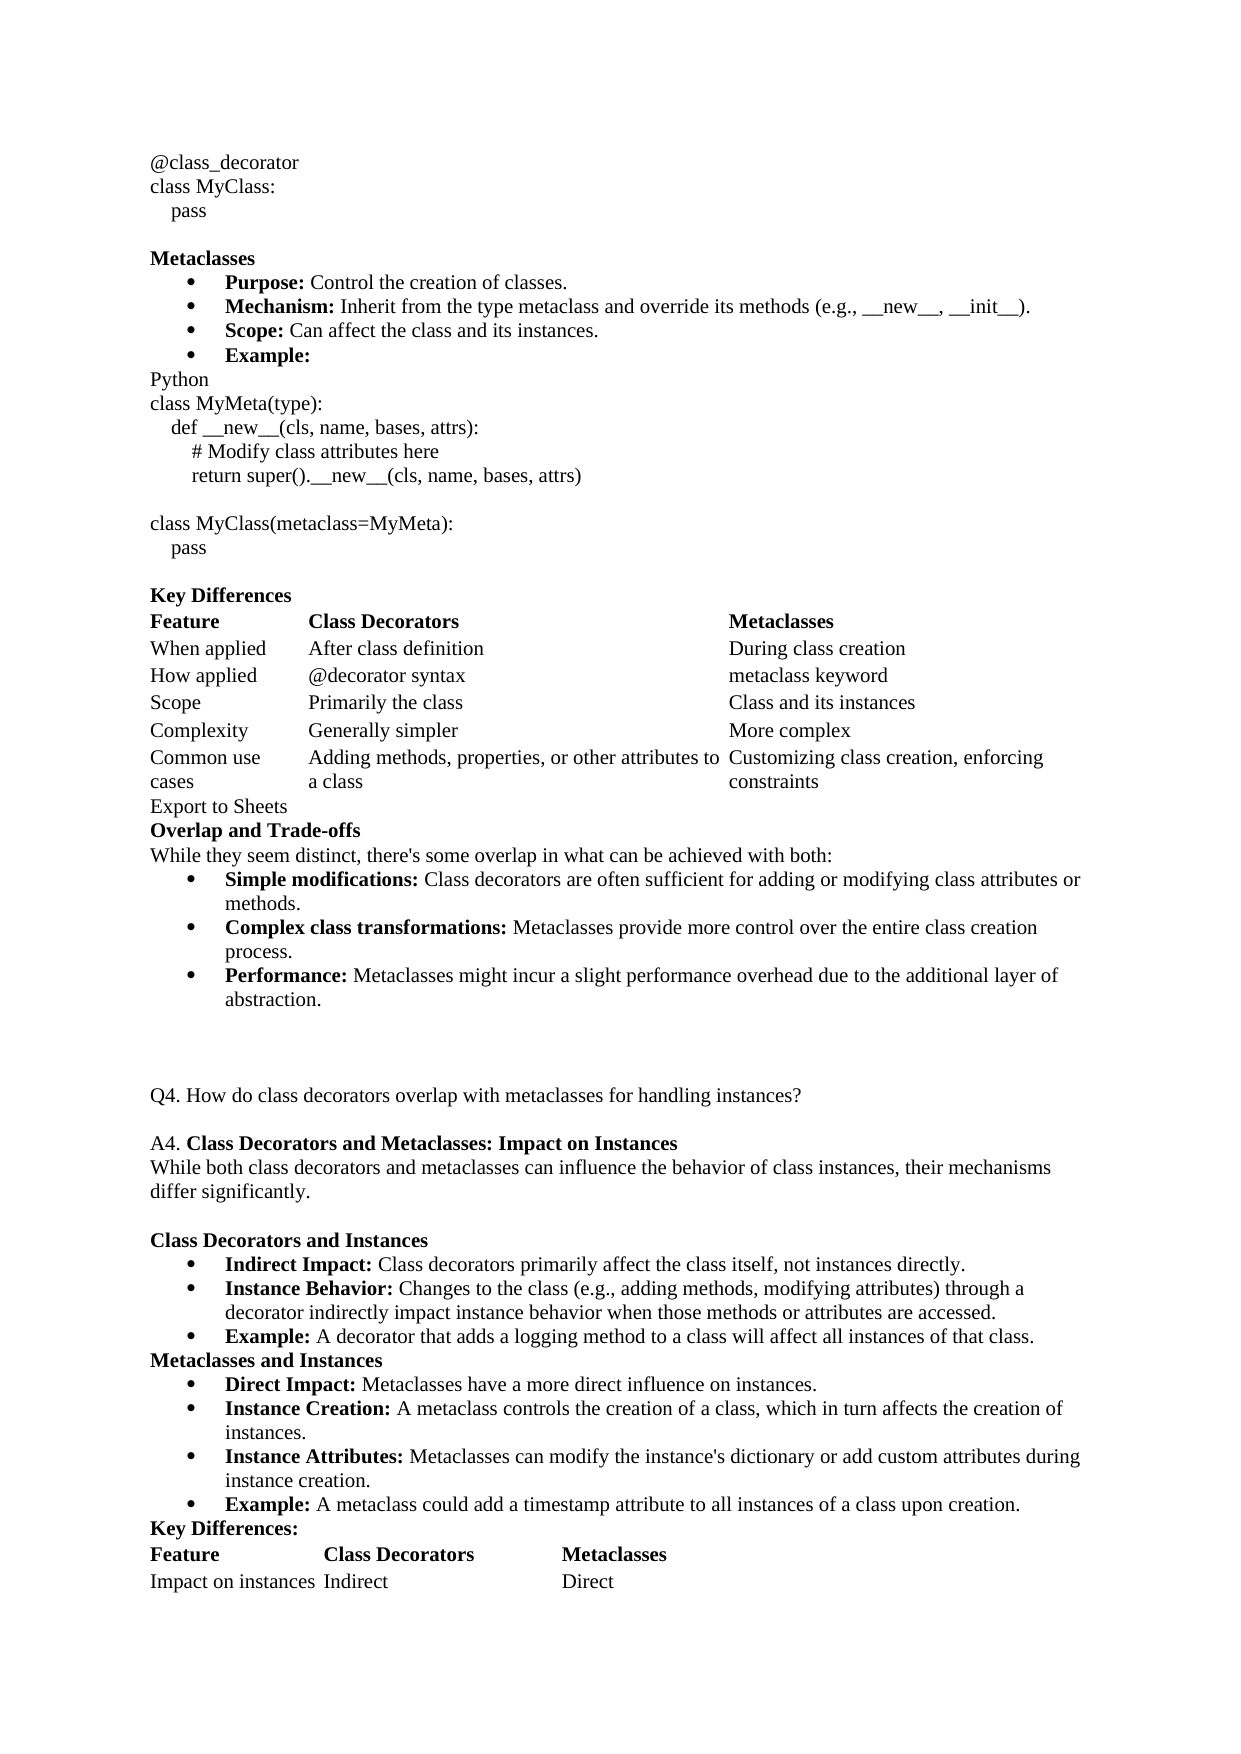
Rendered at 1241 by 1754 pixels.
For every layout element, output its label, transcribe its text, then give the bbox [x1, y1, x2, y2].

table_cell During class creation [727, 634, 1098, 662]
list Instance Creation: A metaclass controls the creation of a class, which in turn affects the creation of instances. [187, 1396, 1090, 1444]
text While they seem distinct, there's some overlap in what can be achieved with both: [150, 842, 1090, 867]
text class MyClass(metaclass=MyMeta): [150, 511, 1090, 535]
table_header Feature [149, 607, 306, 634]
table_cell When applied [149, 634, 306, 662]
table_cell Generally simpler [306, 716, 727, 743]
table_cell Adding methods, properties, or other attributes to a class [306, 743, 727, 794]
text Class Decorators and Instances [150, 1227, 1090, 1252]
text Python [150, 367, 1090, 391]
text Key Differences [150, 583, 1090, 607]
text Metaclasses [150, 246, 1090, 270]
text Overlap and Trade-offs [150, 818, 1090, 842]
table_cell Common use cases [149, 743, 306, 794]
list Purpose: Control the creation of classes. [187, 270, 1090, 294]
list Instance Attributes: Metaclasses can modify the instance's dictionary or add custom attributes during instance creation. [187, 1444, 1090, 1492]
table_cell How applied [149, 662, 306, 689]
list Direct Impact: Metaclasses have a more direct influence on instances. [187, 1372, 1090, 1396]
table_cell Indirect [322, 1568, 560, 1595]
table_header Metaclasses [560, 1540, 970, 1567]
table_cell Complexity [149, 716, 306, 743]
table_cell Customizing class creation, enforcing constraints [727, 743, 1098, 794]
table_header Feature [149, 1540, 322, 1567]
table_cell Direct [560, 1568, 970, 1595]
text class MyClass: [150, 174, 1090, 198]
table_cell After class definition [306, 634, 727, 662]
table_header Class Decorators [322, 1540, 560, 1567]
text Export to Sheets [150, 794, 1090, 818]
text # Modify class attributes here [150, 439, 1090, 463]
text A4. Class Decorators and Metaclasses: Impact on Instances [150, 1131, 1090, 1155]
list Complex class transformations: Metaclasses provide more control over the entire class creation process. [187, 915, 1090, 963]
text Key Differences: [150, 1516, 1090, 1540]
table_cell Impact on instances [149, 1568, 322, 1595]
list Mechanism: Inherit from the type metaclass and override its methods (e.g., __new__, __init__). [187, 294, 1090, 318]
table_header Metaclasses [727, 607, 1098, 634]
list Performance: Metaclasses might incur a slight performance overhead due to the additional layer of abstraction. [187, 963, 1090, 1011]
list Instance Behavior: Changes to the class (e.g., adding methods, modifying attributes) through a decorator indirectly impact instance behavior when those methods or attributes are accessed. [187, 1276, 1090, 1324]
list Indirect Impact: Class decorators primarily affect the class itself, not instances directly. [187, 1252, 1090, 1276]
list Scope: Can affect the class and its instances. [187, 318, 1090, 342]
text def __new__(cls, name, bases, attrs): [150, 415, 1090, 439]
list Example: A decorator that adds a logging method to a class will affect all instances of that class. [187, 1324, 1090, 1348]
table_cell Class and its instances [727, 689, 1098, 716]
list Example: [187, 342, 1090, 367]
text pass [150, 535, 1090, 559]
text return super().__new__(cls, name, bases, attrs) [150, 463, 1090, 487]
text While both class decorators and metaclasses can influence the behavior of class instances, their mechanisms differ significantly. [150, 1155, 1090, 1203]
table_header Class Decorators [306, 607, 727, 634]
table_cell More complex [727, 716, 1098, 743]
text pass [150, 198, 1090, 222]
list Simple modifications: Class decorators are often sufficient for adding or modifying class attributes or methods. [187, 867, 1090, 915]
text class MyMeta(type): [150, 391, 1090, 415]
text @class_decorator [150, 150, 1090, 174]
list Example: A metaclass could add a timestamp attribute to all instances of a class upon creation. [187, 1492, 1090, 1516]
table_cell Primarily the class [306, 689, 727, 716]
text Q4. How do class decorators overlap with metaclasses for handling instances? [150, 1083, 1090, 1107]
text Metaclasses and Instances [150, 1348, 1090, 1372]
table_cell Scope [149, 689, 306, 716]
table_cell @decorator syntax [306, 662, 727, 689]
table_cell metaclass keyword [727, 662, 1098, 689]
